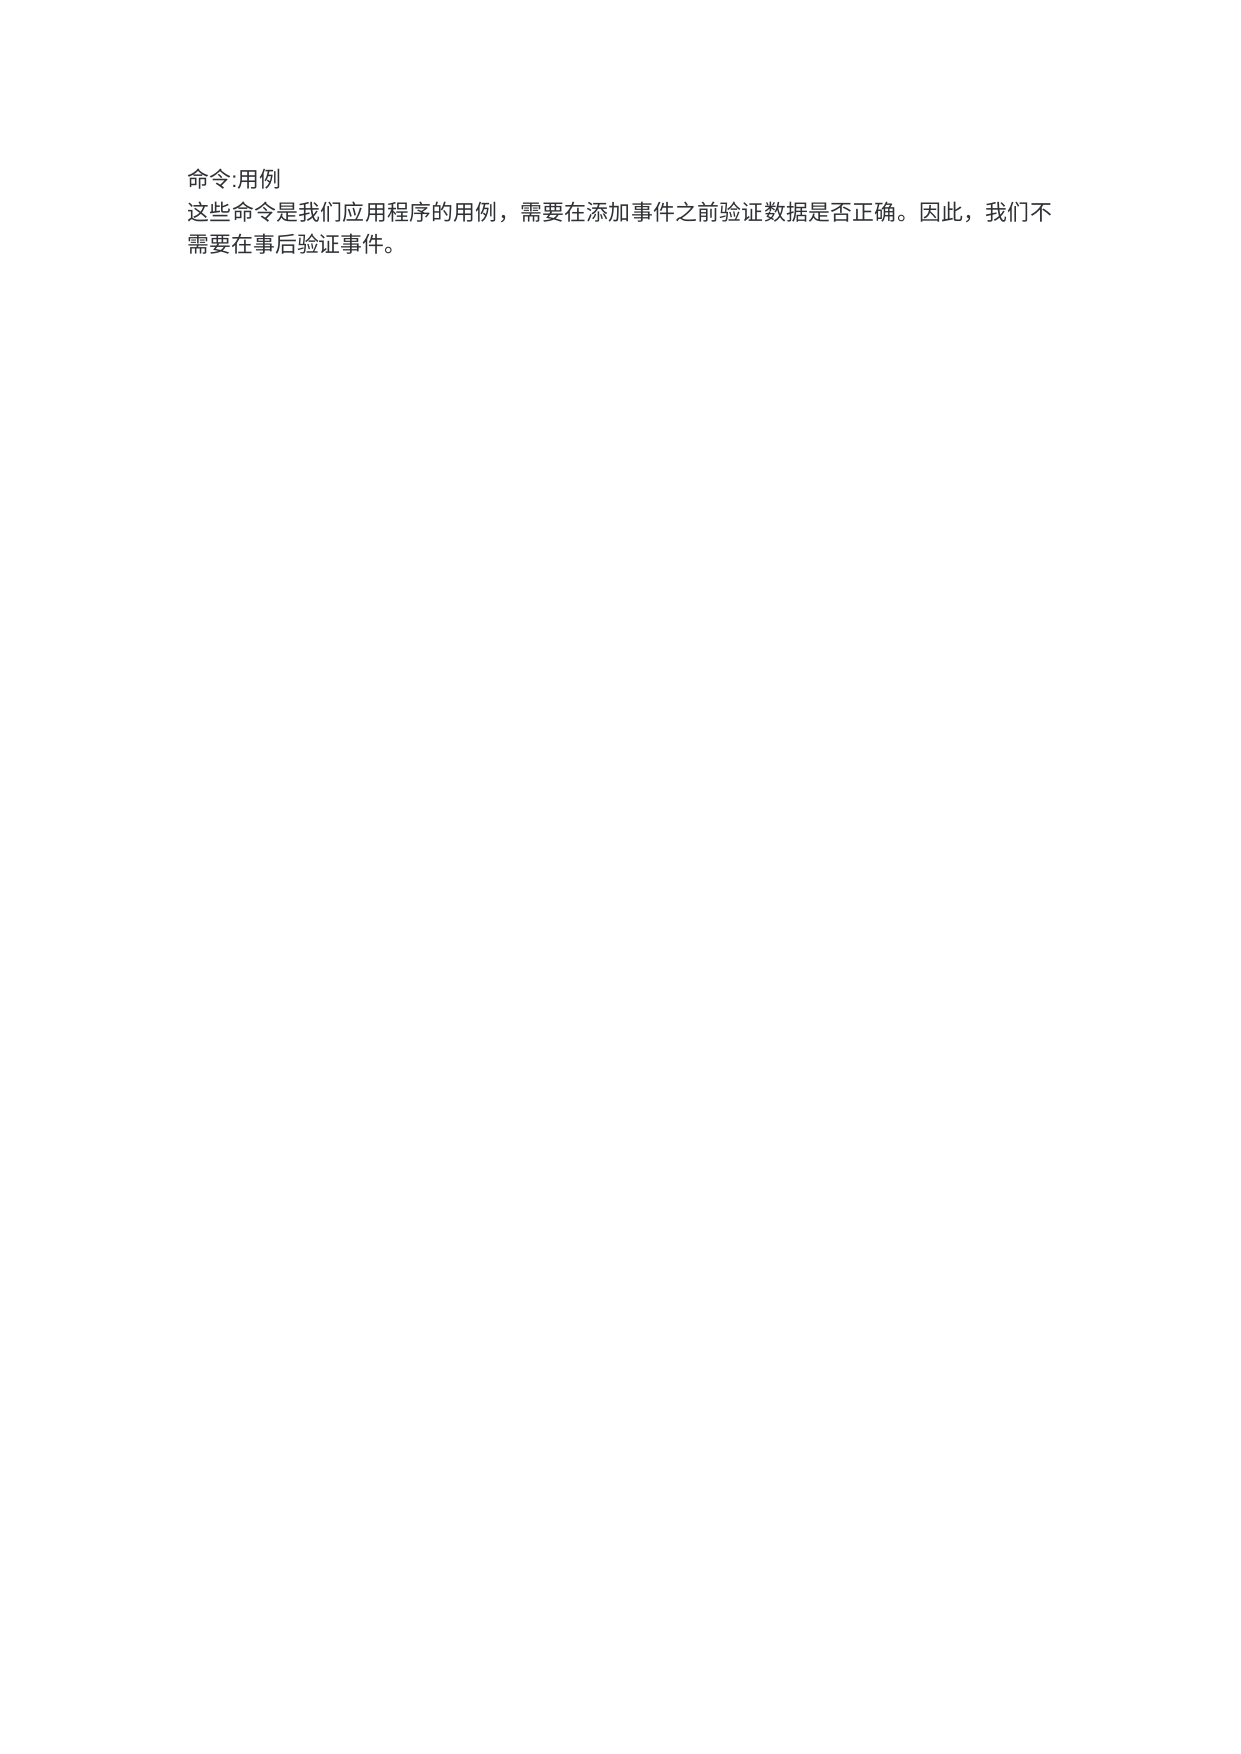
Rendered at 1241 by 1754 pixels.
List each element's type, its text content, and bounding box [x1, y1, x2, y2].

text 命令:用例 这些命令是我们应用程序的用例，需要在添加事件之前验证数据是否正确。因此，我们不需要在事后验证事件。 [187, 162, 1053, 259]
